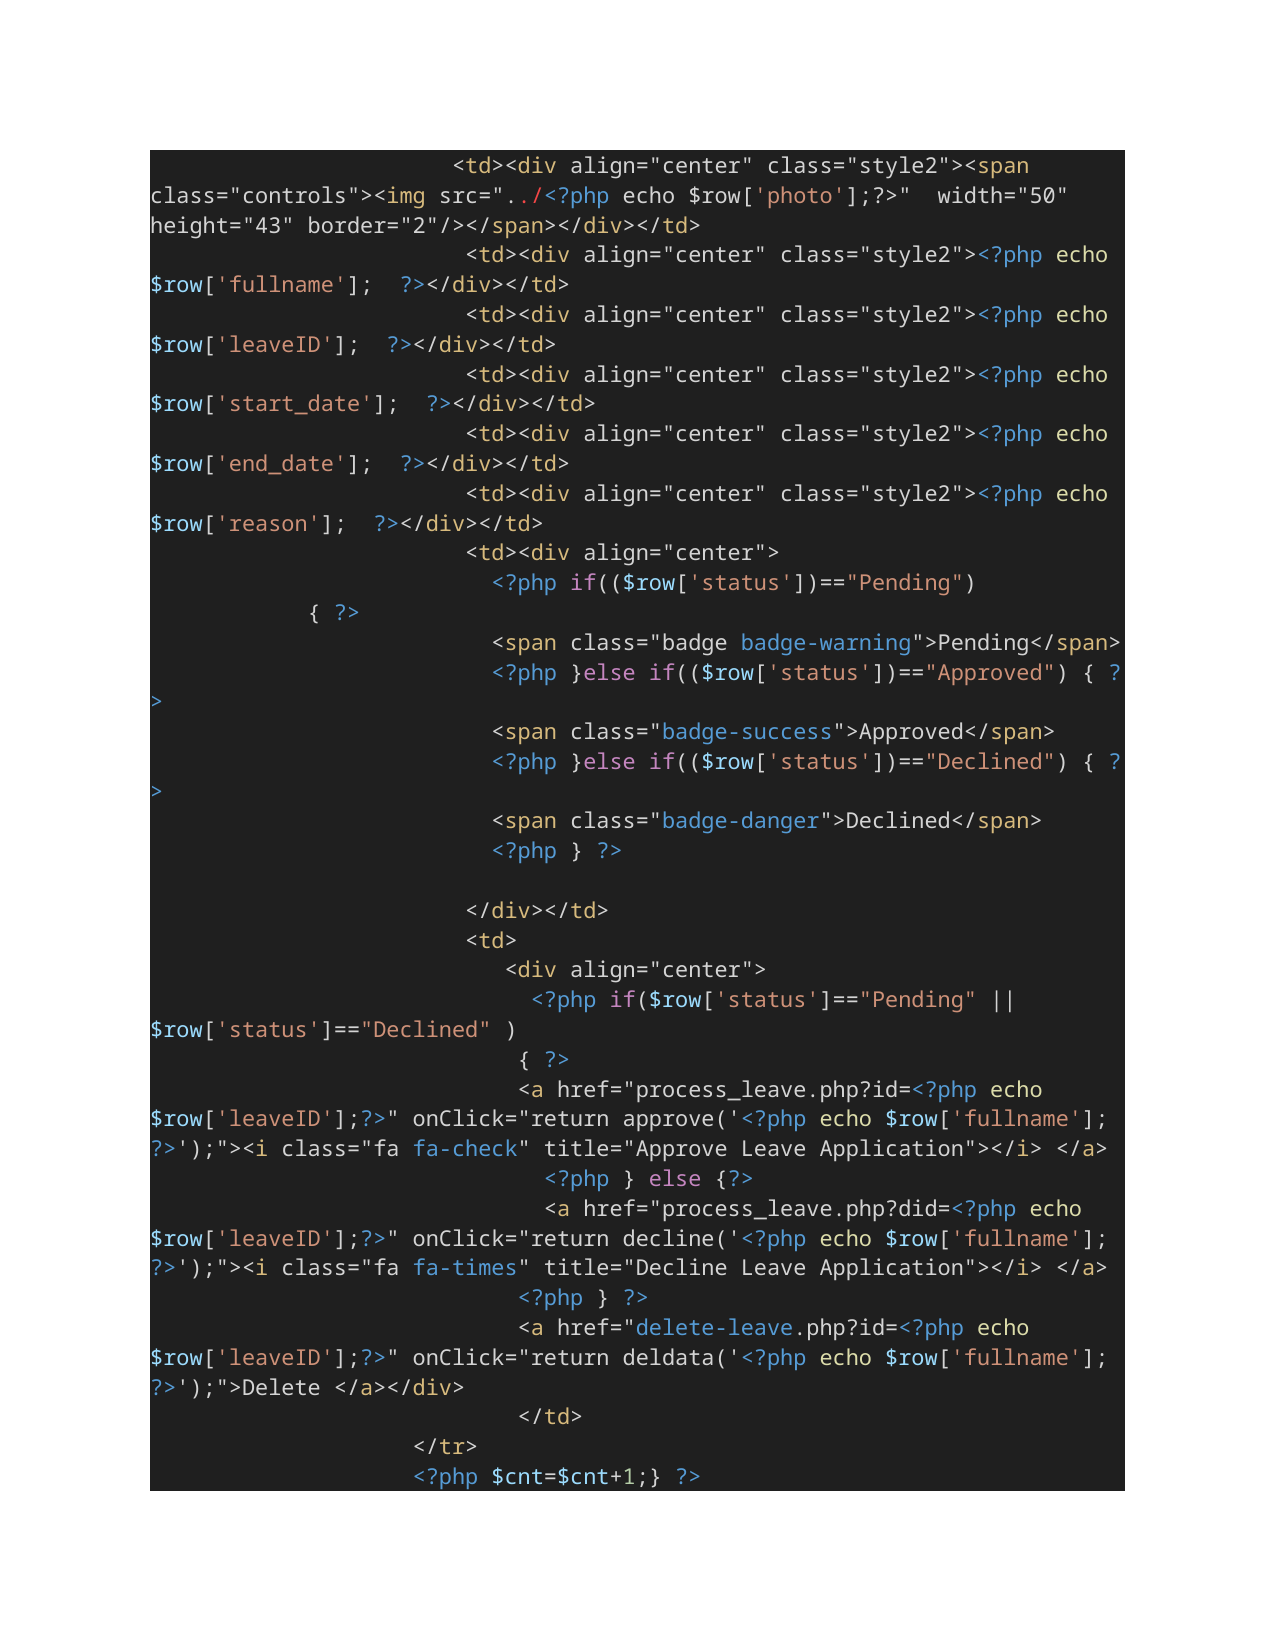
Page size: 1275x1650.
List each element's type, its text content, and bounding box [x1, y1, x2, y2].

text <td><div align="center" class="style2"><?php echo $row['start_date']; ?></div></td> [150, 358, 1125, 418]
text <?php }else if(($row['status'])=="Declined") { ?> [150, 746, 1125, 805]
text <td><div align="center" class="style2"><?php echo $row['leaveID']; ?></div></td> [150, 299, 1125, 358]
text <td><div align="center" class="style2"><span class="controls"><img src="../<?php echo $row['photo'];?>" width="50" height="43" border="2"/></span></div></td> [150, 150, 1125, 239]
text <?php } ?> [150, 1282, 1125, 1312]
text <td> [150, 924, 1125, 954]
text <?php } else {?> [150, 1163, 1125, 1193]
text <td><div align="center" class="style2"><?php echo $row['reason']; ?></div></td> [150, 478, 1125, 537]
text <td><div align="center"> [150, 537, 1125, 567]
text </div></td> [150, 895, 1125, 924]
text { ?> [150, 597, 1125, 627]
text <a href="process_leave.php?did=<?php echo $row['leaveID'];?>" onClick="return decline('<?php echo $row['fullname']; ?>');"><i class="fa fa-times" title="Decline Leave Application"></i> </a> [150, 1193, 1125, 1282]
text <span class="badge-danger">Declined</span> [150, 805, 1125, 835]
text </td> [150, 1401, 1125, 1431]
text <a href="delete-leave.php?id=<?php echo $row['leaveID'];?>" onClick="return deldata('<?php echo $row['fullname']; ?>');">Delete </a></div> [150, 1312, 1125, 1401]
text { ?> [150, 1044, 1125, 1073]
text <?php }else if(($row['status'])=="Approved") { ?> [150, 656, 1125, 716]
text <span class="badge-success">Approved</span> [150, 716, 1125, 746]
text </tr> [150, 1431, 1125, 1461]
text <a href="process_leave.php?id=<?php echo $row['leaveID'];?>" onClick="return approve('<?php echo $row['fullname']; ?>');"><i class="fa fa-check" title="Approve Leave Application"></i> </a> [150, 1073, 1125, 1163]
text <?php if($row['status']=="Pending" || $row['status']=="Declined" ) [150, 984, 1125, 1044]
text <?php $cnt=$cnt+1;} ?> [150, 1461, 1125, 1491]
text <?php if(($row['status'])=="Pending") [150, 567, 1125, 597]
text <div align="center"> [150, 954, 1125, 984]
text <td><div align="center" class="style2"><?php echo $row['fullname']; ?></div></td> [150, 239, 1125, 299]
text <td><div align="center" class="style2"><?php echo $row['end_date']; ?></div></td> [150, 418, 1125, 478]
text <?php } ?> [150, 835, 1125, 865]
text <span class="badge badge-warning">Pending</span> [150, 627, 1125, 656]
